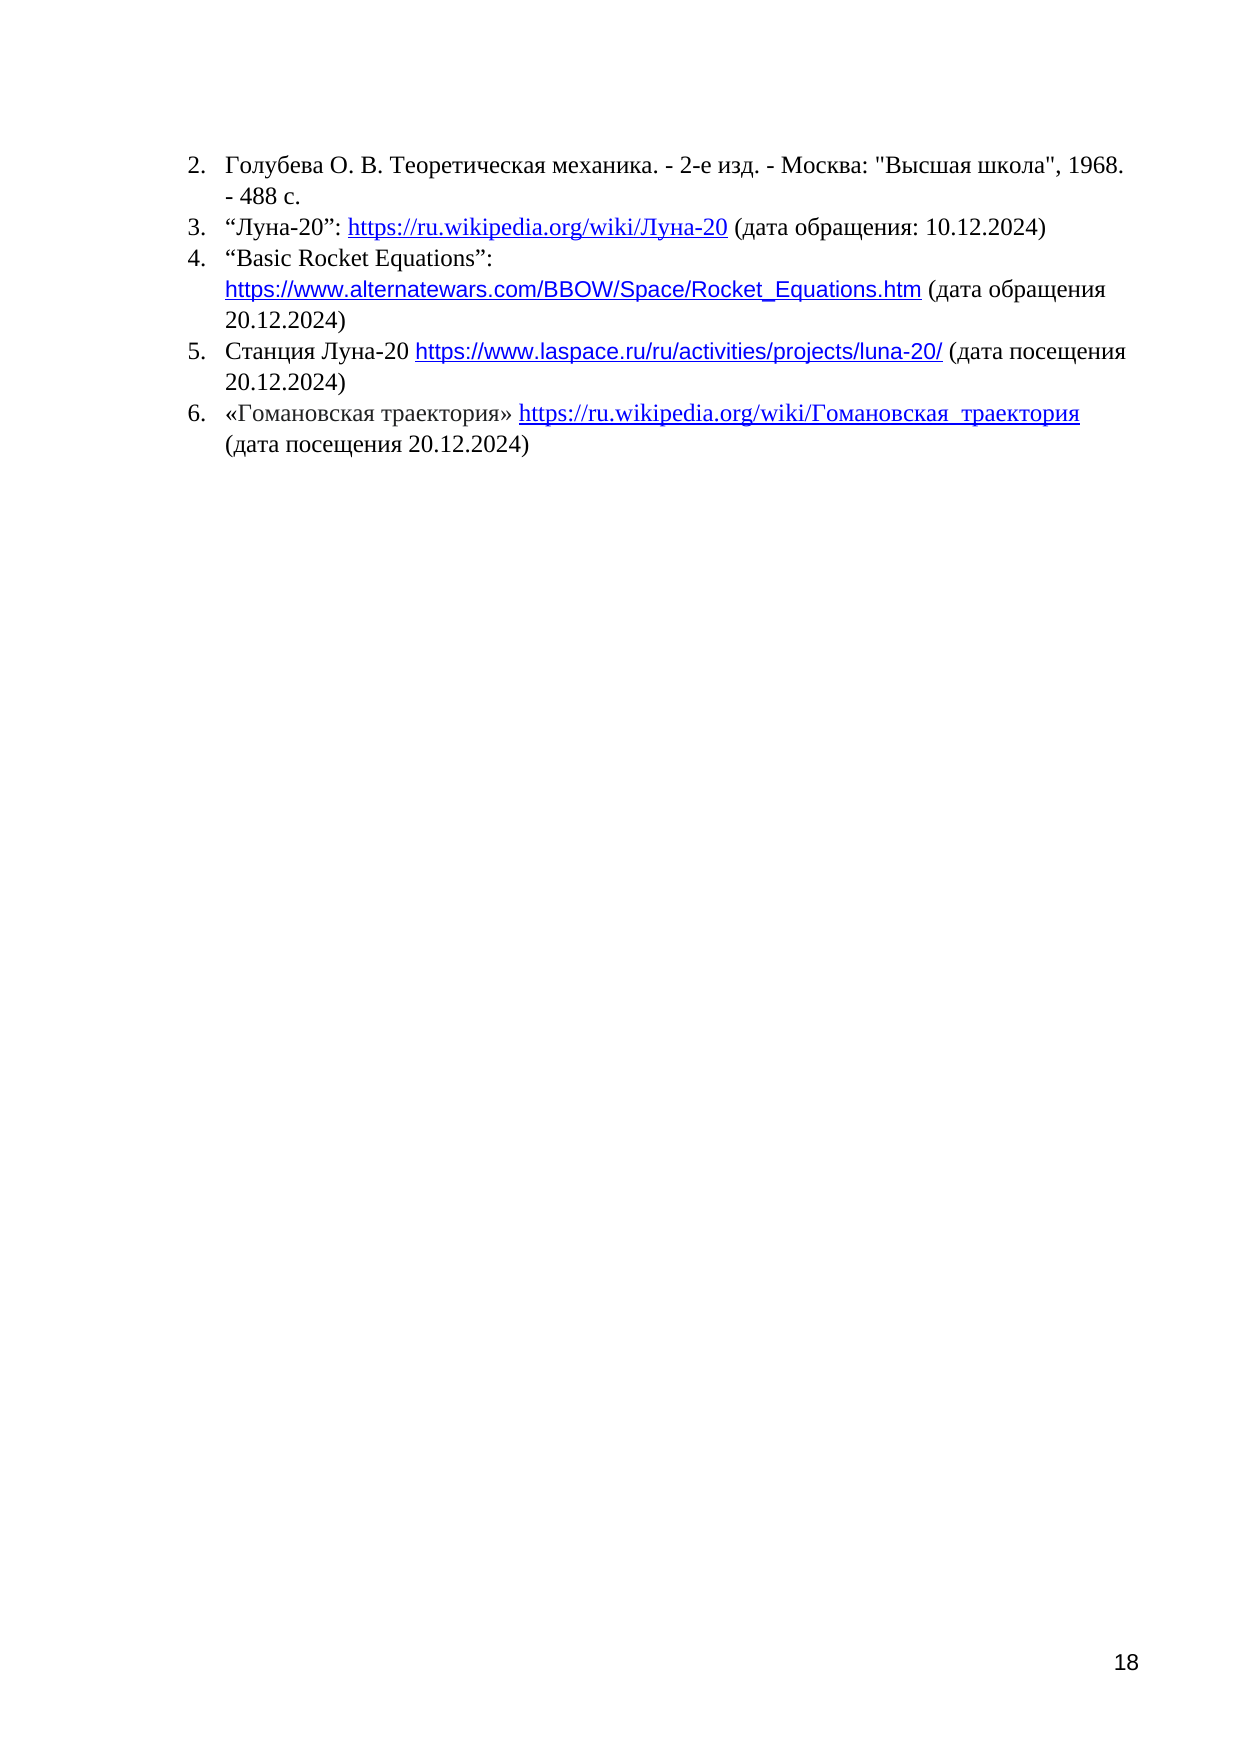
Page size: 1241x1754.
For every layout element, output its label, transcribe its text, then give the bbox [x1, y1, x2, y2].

list “Луна-20”: https://ru.wikipedia.org/wiki/Луна-20 (дата обращения: 10.12.2024) [187, 212, 1139, 241]
list «Гомановская траектория» https://ru.wikipedia.org/wiki/Гомановская_траектория (дата посещения 20.12.2024) [187, 398, 1139, 458]
list Голубева О. В. Теоретическая механика. - 2-е изд. - Москва: "Высшая школа", 1968. - 488 с. [187, 150, 1139, 210]
list “Basic Rocket Equations”: https://www.alternatewars.com/BBOW/Space/Rocket_Equations.htm (дата обращения 20.12.2024) [187, 243, 1139, 334]
list Станция Луна-20 https://www.laspace.ru/ru/activities/projects/luna-20/ (дата посещения 20.12.2024) [187, 336, 1139, 396]
